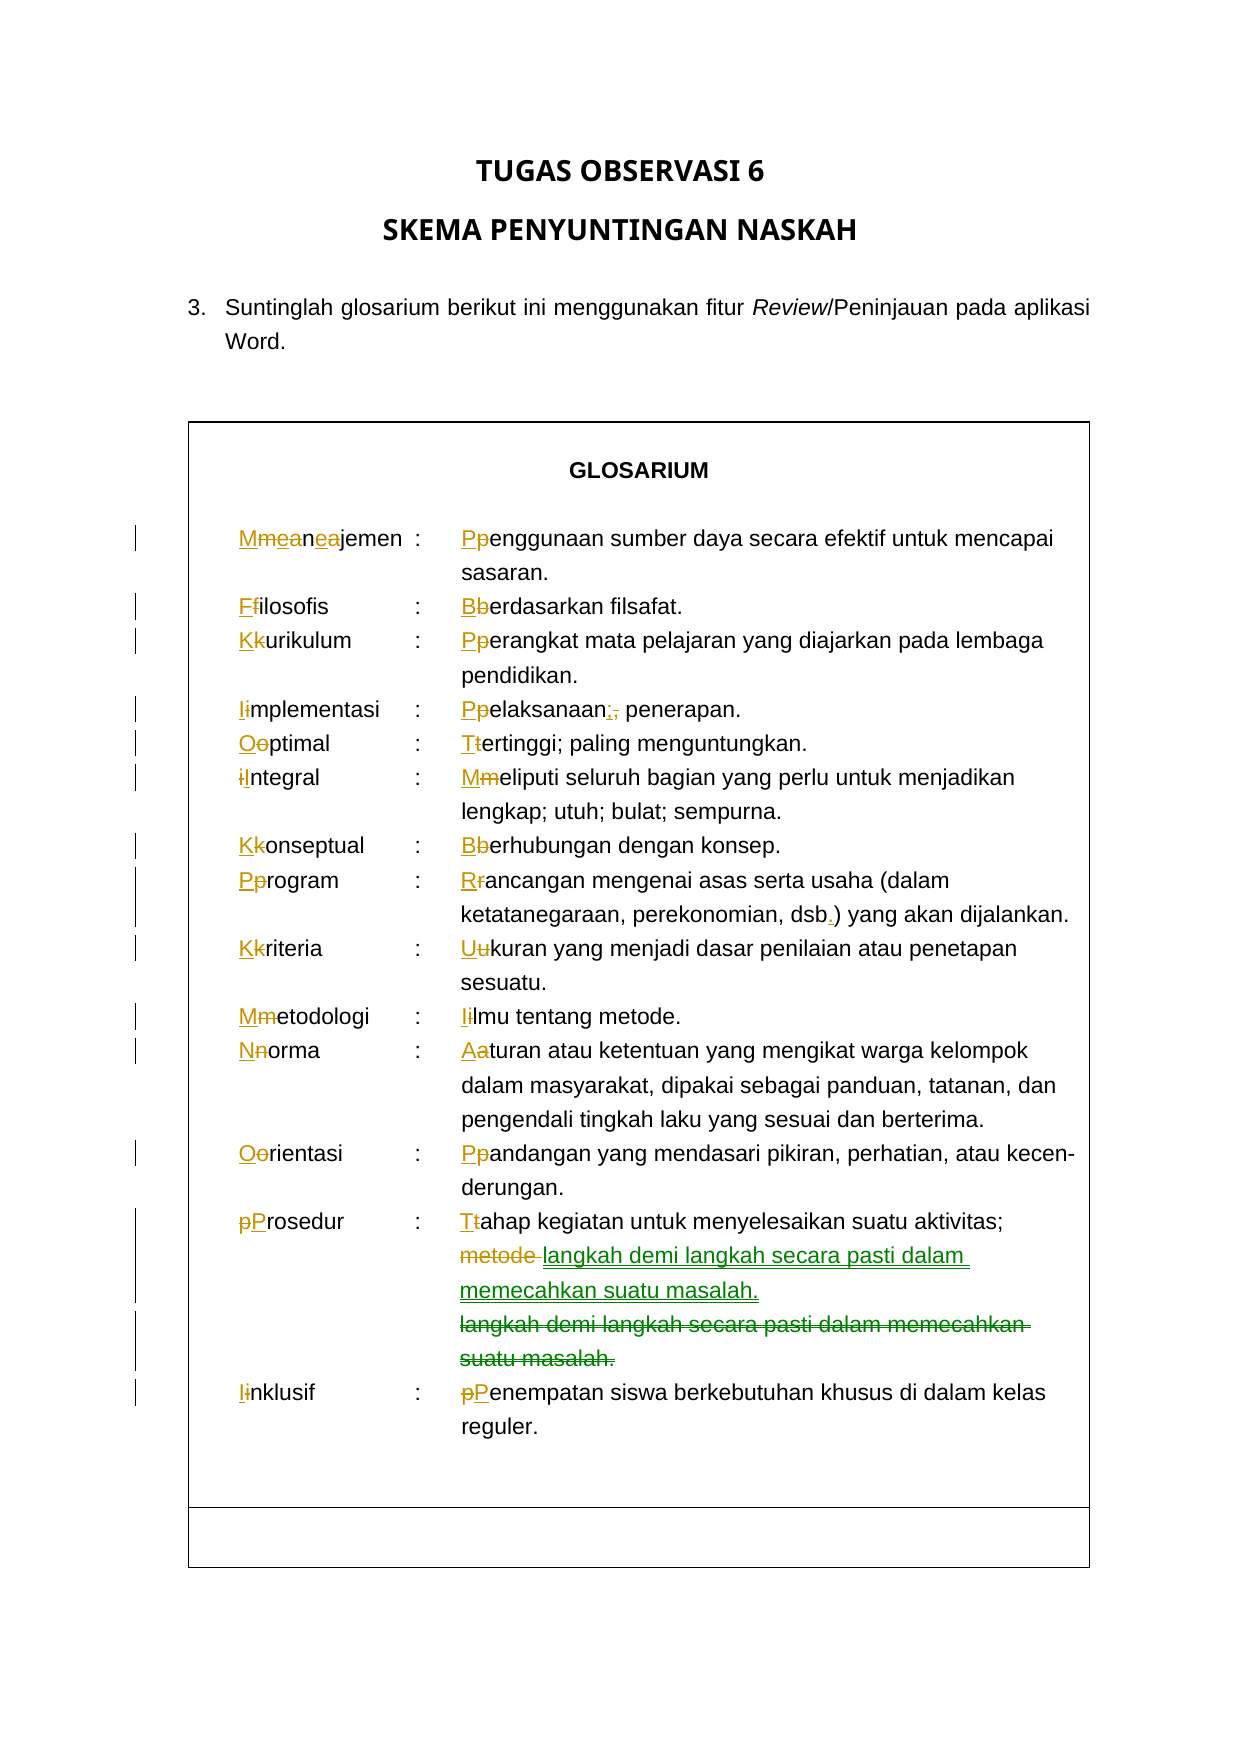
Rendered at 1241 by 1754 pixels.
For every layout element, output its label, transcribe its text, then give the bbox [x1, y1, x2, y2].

text SKEMA PENYUNTINGAN NASKAH [150, 209, 1090, 249]
text TUGAS OBSERVASI 6 [150, 150, 1090, 190]
table_header GLOSARIUM njemen : enggunaan sumber daya secara efektif untuk mencapai sasaran. ilosofis : erdasarkan filsafat. urikulum : erangkat mata pelajaran yang diajarkan pada lembaga pendidikan. mplementasi : elaksanaan penerapan. ptimal : ertinggi; paling menguntungkan. ntegral : eliputi seluruh bagian yang perlu untuk menjadikan lengkap; utuh; bulat; sempurna. onseptual : erhubungan dengan konsep. rogram : ancangan mengenai asas serta usaha (dalam ketatanegaraan, perekonomian, dsb) yang akan dijalankan. riteria : kuran yang menjadi dasar penilaian atau penetapan sesuatu. etodologi : lmu tentang metode. orma : turan atau ketentuan yang mengikat warga kelompok dalam masyarakat, dipakai sebagai panduan, tatanan, dan pengendali tingkah laku yang sesuai dan berterima. rientasi : andangan yang mendasari pikiran, perhatian, atau kecen- derungan. rosedur : ahap kegiatan untuk menyelesaikan suatu aktivitas; nklusif : enempatan siswa berkebutuhan khusus di dalam kelas reguler. [189, 423, 1089, 1507]
table_cell [189, 1508, 1089, 1567]
list Suntinglah glosarium berikut ini menggunakan fitur Review/Peninjauan pada aplikasi Word. [187, 294, 1090, 354]
